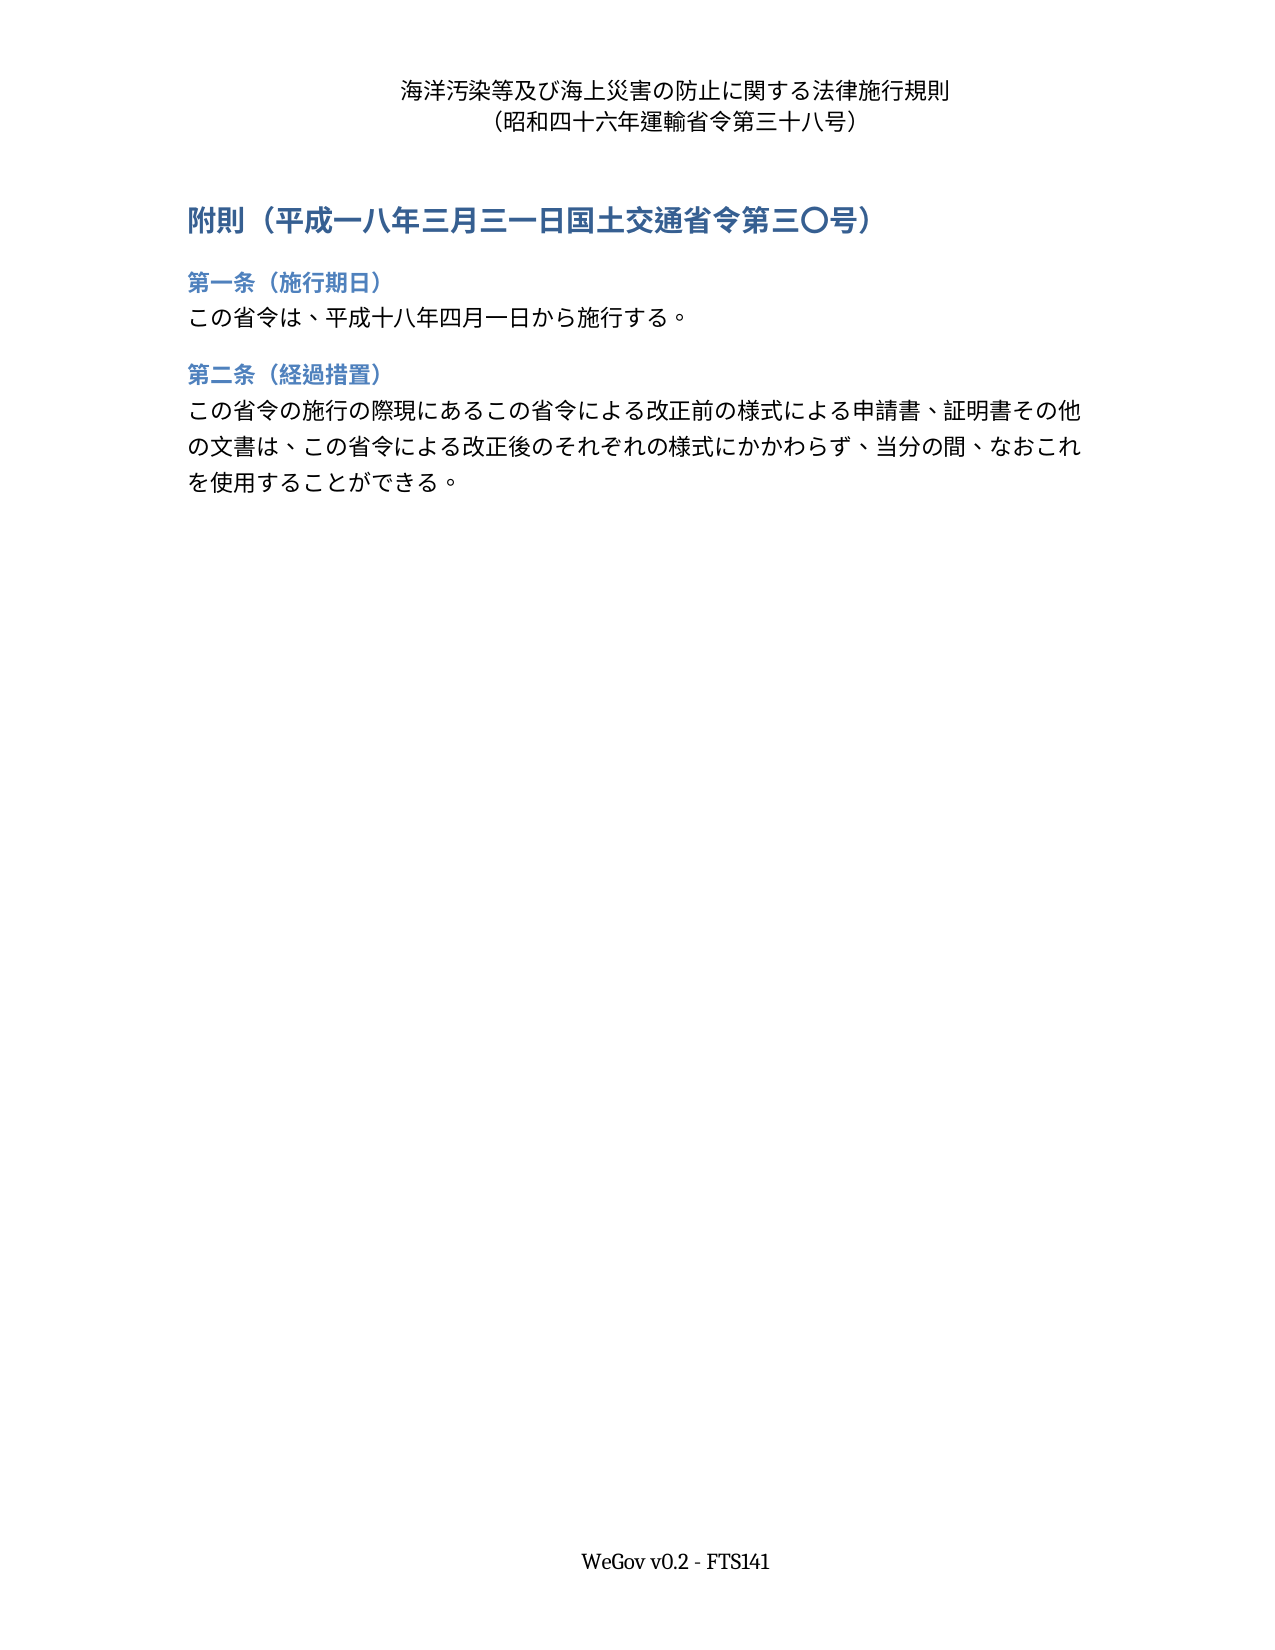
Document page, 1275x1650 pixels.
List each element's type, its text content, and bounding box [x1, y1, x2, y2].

subtitle 第一条（施行期日） [187, 266, 1087, 298]
text この省令の施行の際現にあるこの省令による改正前の様式による申請書、証明書その他の文書は、この省令による改正後のそれぞれの様式にかかわらず、当分の間、なおこれを使用することができる。 [187, 395, 1087, 498]
subtitle 第二条（経過措置） [187, 359, 1087, 390]
subtitle 附則（平成一八年三月三一日国土交通省令第三〇号） [187, 200, 1087, 240]
text この省令は、平成十八年四月一日から施行する。 [187, 302, 1087, 334]
